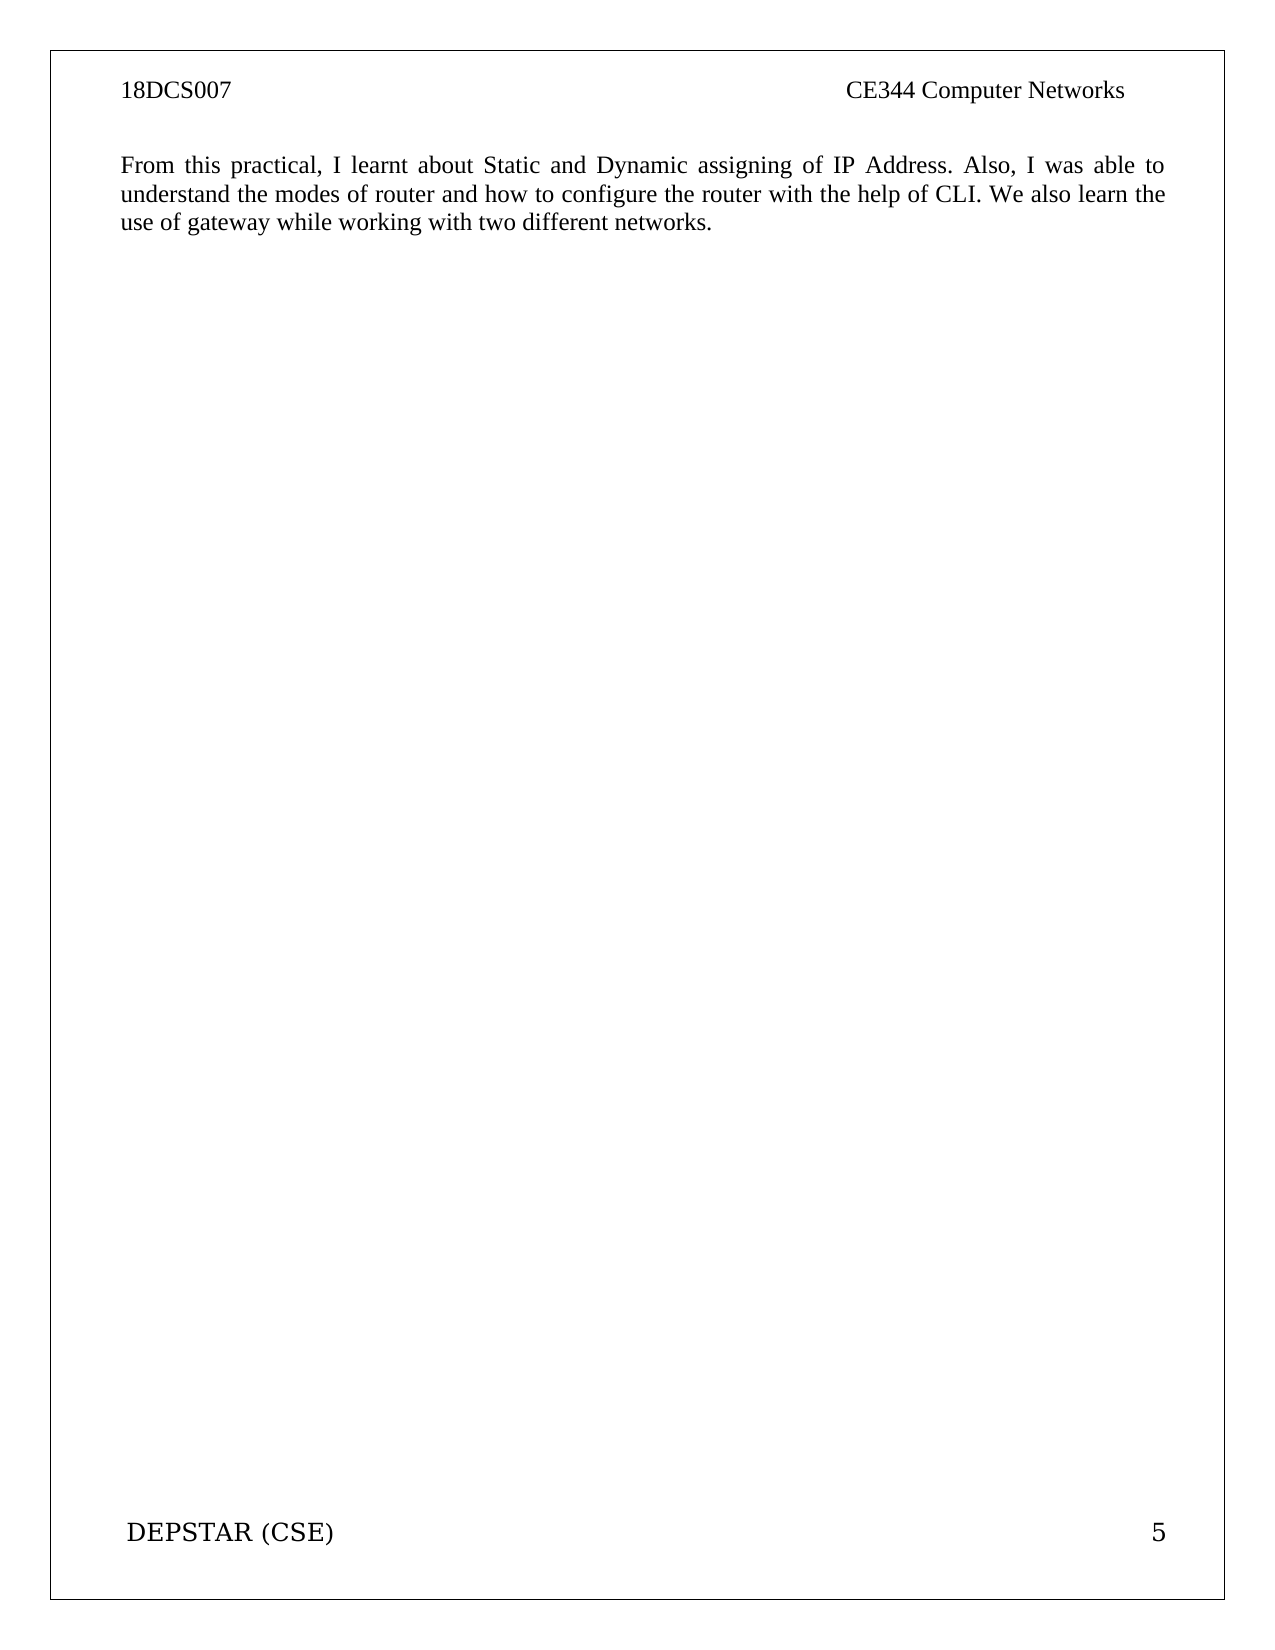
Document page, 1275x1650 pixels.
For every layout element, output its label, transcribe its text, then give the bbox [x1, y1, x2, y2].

text From this practical, I learnt about Static and Dynamic assigning of IP Address. Also, I was able to understand the modes of router and how to configure the router with the help of CLI. We also learn the use of gateway while working with two different networks. [120, 150, 1167, 236]
